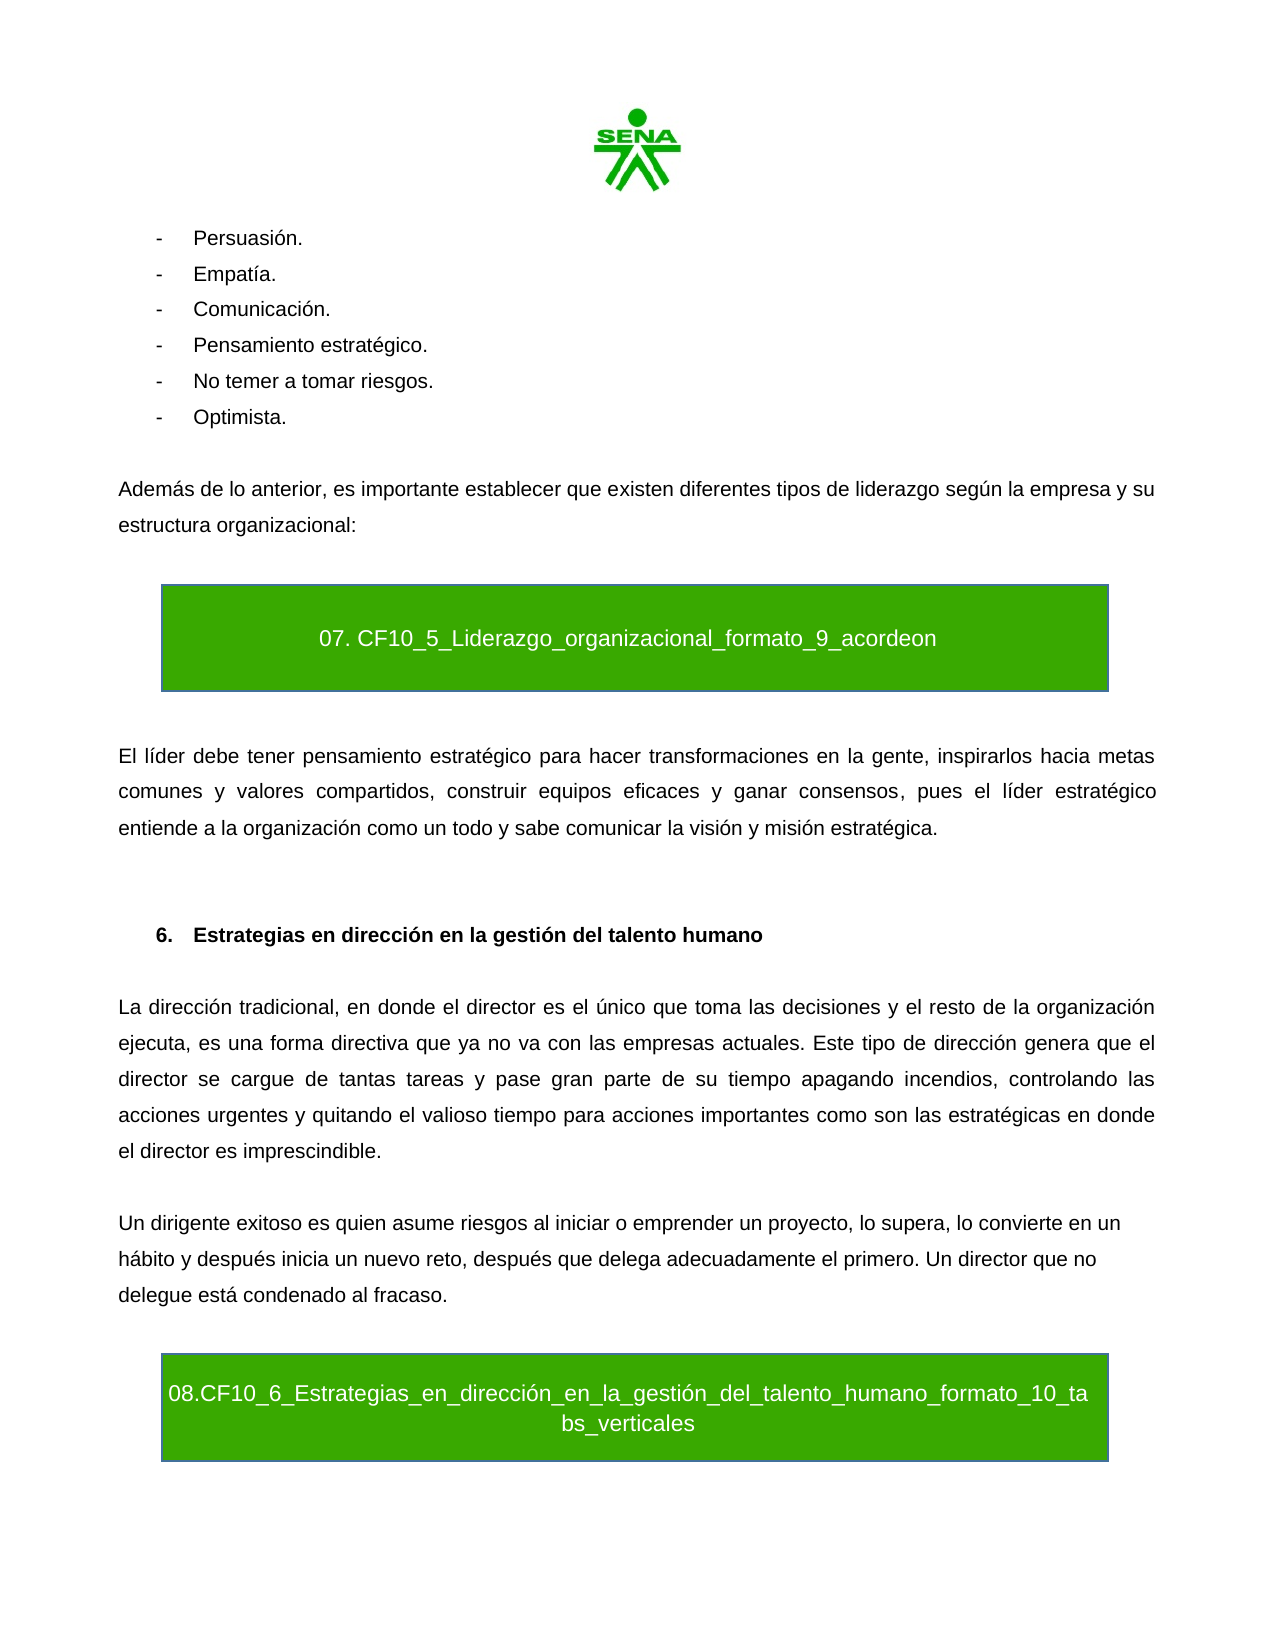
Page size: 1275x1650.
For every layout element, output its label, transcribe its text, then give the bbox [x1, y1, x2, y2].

text La dirección tradicional, en donde el director es el único que toma las decisiones y el resto de la organización ejecuta, es una forma directiva que ya no va con las empresas actuales. Este tipo de dirección genera que el director se cargue de tantas tareas y pase gran parte de su tiempo apagando incendios, controlando las acciones urgentes y quitando el valioso tiempo para acciones importantes como son las estratégicas en donde el director es imprescindible. [118, 995, 1157, 1163]
picture [588, 102, 687, 199]
list Comunicación. [156, 297, 1157, 321]
text Un dirigente exitoso es quien asume riesgos al iniciar o emprender un proyecto, lo supera, lo convierte en un hábito y después inicia un nuevo reto, después que delega adecuadamente el primero. Un director que no delegue está condenado al fracaso. [118, 1211, 1157, 1306]
list Empatía. [156, 261, 1157, 285]
list Persuasión. [156, 225, 1157, 249]
text El líder debe tener pensamiento estratégico para hacer transformaciones en la gente, inspirarlos hacia metas comunes y valores compartidos, construir equipos eficaces y ganar consensos, pues el líder estratégico entiende a la organización como un todo y sabe comunicar la visión y misión estratégica. [118, 743, 1157, 839]
list Estrategias en dirección en la gestión del talento humano [156, 923, 1157, 947]
list Optimista. [156, 405, 1157, 429]
list Pensamiento estratégico. [156, 333, 1157, 357]
text Además de lo anterior, es importante establecer que existen diferentes tipos de liderazgo según la empresa y su estructura organizacional: [118, 477, 1157, 537]
list No temer a tomar riesgos. [156, 369, 1157, 393]
